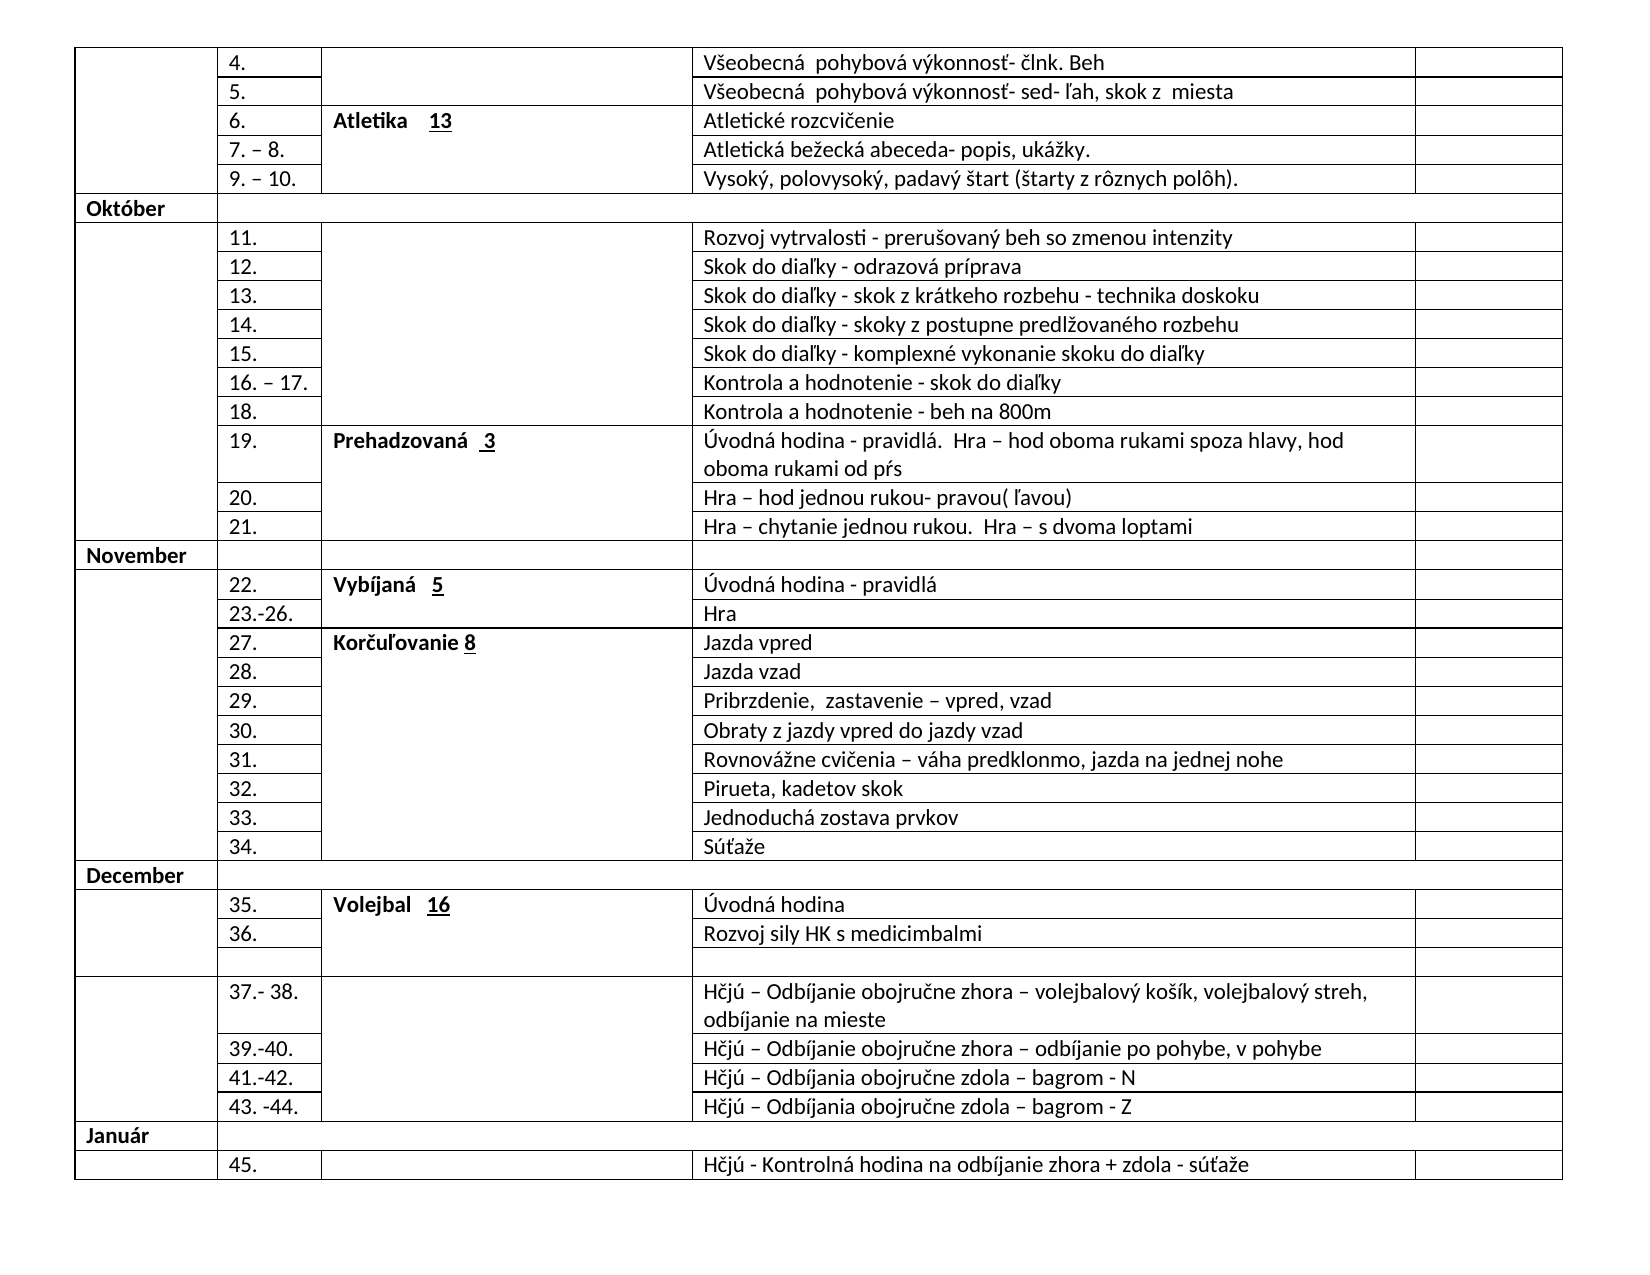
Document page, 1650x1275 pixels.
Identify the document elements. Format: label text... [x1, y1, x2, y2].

table_cell Rozvoj sily HK s medicimbalmi [693, 919, 1415, 947]
table_cell Úvodná hodina - pravidlá. Hra – hod oboma rukami spoza hlavy, hod oboma rukami od pŕs [693, 426, 1415, 482]
table_cell [1416, 803, 1562, 831]
table_cell [1416, 165, 1562, 193]
table_cell [1416, 658, 1562, 686]
table_cell [322, 223, 692, 425]
table_cell [1416, 1151, 1562, 1179]
table_cell [1416, 281, 1562, 309]
table_cell Vysoký, polovysoký, padavý štart (štarty z rôznych polôh). [693, 165, 1415, 193]
table_cell Prehadzovaná 3 [322, 426, 692, 540]
table_cell 18. [218, 397, 321, 425]
table_cell [76, 223, 217, 540]
table_cell [1416, 687, 1562, 715]
table_cell Rozvoj vytrvalosti - prerušovaný beh so zmenou intenzity [693, 223, 1415, 251]
table_cell Obraty z jazdy vpred do jazdy vzad [693, 716, 1415, 744]
table_cell Korčuľovanie 8 [322, 629, 692, 860]
table_cell 13. [218, 281, 321, 309]
table_cell 39.-40. [218, 1034, 321, 1062]
table_cell 27. [218, 629, 321, 657]
table_cell 12. [218, 252, 321, 280]
table_cell 7. – 8. [218, 136, 321, 163]
table_cell Atletická bežecká abeceda- popis, ukážky. [693, 136, 1415, 163]
table_cell Október [76, 194, 217, 222]
table_cell 30. [218, 716, 321, 744]
table_cell Kontrola a hodnotenie - beh na 800m [693, 397, 1415, 425]
table_cell [218, 194, 1562, 222]
table_cell [693, 948, 1415, 976]
table_cell 34. [218, 832, 321, 860]
table_cell [322, 977, 692, 1121]
table_cell Volejbal 16 [322, 890, 692, 976]
table_cell Jazda vzad [693, 658, 1415, 686]
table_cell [322, 48, 692, 105]
table_cell [1416, 339, 1562, 367]
table_cell [693, 541, 1415, 569]
table_cell 35. [218, 890, 321, 918]
table_cell 16. – 17. [218, 368, 321, 396]
table_cell [1416, 890, 1562, 918]
table_cell [218, 541, 321, 569]
table_cell [322, 541, 692, 569]
table_cell [1416, 977, 1562, 1033]
table_cell 45. [218, 1151, 321, 1179]
table_cell [1416, 629, 1562, 657]
table_cell [76, 977, 217, 1121]
table_cell [1416, 1093, 1562, 1121]
table_cell [1416, 78, 1562, 105]
table_cell Skok do diaľky - komplexné vykonanie skoku do diaľky [693, 339, 1415, 367]
table_cell [76, 570, 217, 860]
table_cell 22. [218, 570, 321, 598]
table_cell Skok do diaľky - skoky z postupne predlžovaného rozbehu [693, 310, 1415, 338]
table_cell 11. [218, 223, 321, 251]
table_cell 29. [218, 687, 321, 715]
table_cell 21. [218, 512, 321, 540]
table_cell 43. -44. [218, 1093, 321, 1121]
table_cell 41.-42. [218, 1064, 321, 1091]
table_cell [1416, 716, 1562, 744]
table_cell [1416, 774, 1562, 802]
table_cell [1416, 223, 1562, 251]
table_cell [1416, 106, 1562, 134]
table_cell Vybíjaná 5 [322, 570, 692, 627]
table_cell [1416, 483, 1562, 511]
table_cell [1416, 426, 1562, 482]
table_cell [1416, 1064, 1562, 1091]
table_cell Hra – hod jednou rukou- pravou( ľavou) [693, 483, 1415, 511]
table_cell [218, 948, 321, 976]
table_cell 36. [218, 919, 321, 947]
table_cell Hčjú – Odbíjania obojručne zdola – bagrom - N [693, 1064, 1415, 1091]
table_cell Hčjú - Kontrolná hodina na odbíjanie zhora + zdola - súťaže [693, 1151, 1415, 1179]
table_cell [1416, 948, 1562, 976]
table_cell Všeobecná pohybová výkonnosť- člnk. Beh [693, 48, 1415, 76]
table_cell 15. [218, 339, 321, 367]
table_cell 28. [218, 658, 321, 686]
table_cell 32. [218, 774, 321, 802]
table_cell 5. [218, 78, 321, 105]
table_cell Súťaže [693, 832, 1415, 860]
table_cell 31. [218, 745, 321, 773]
table_cell [76, 1151, 217, 1179]
table_cell November [76, 541, 217, 569]
table_cell Hra [693, 600, 1415, 627]
table_cell Pribrzdenie, zastavenie – vpred, vzad [693, 687, 1415, 715]
table_cell Jednoduchá zostava prvkov [693, 803, 1415, 831]
table_cell [1416, 397, 1562, 425]
table_cell [1416, 570, 1562, 598]
table_cell 37.- 38. [218, 977, 321, 1033]
table_cell [218, 861, 1562, 889]
table_cell 14. [218, 310, 321, 338]
table_cell Hčjú – Odbíjanie obojručne zhora – volejbalový košík, volejbalový streh, odbíjanie na mieste [693, 977, 1415, 1033]
table_cell 20. [218, 483, 321, 511]
table_cell [1416, 919, 1562, 947]
table_cell [218, 1122, 1562, 1149]
table_cell 23.-26. [218, 600, 321, 627]
table_cell Jazda vpred [693, 629, 1415, 657]
table_cell Atletické rozcvičenie [693, 106, 1415, 134]
table_cell 9. – 10. [218, 165, 321, 193]
table_cell 33. [218, 803, 321, 831]
table_cell Úvodná hodina - pravidlá [693, 570, 1415, 598]
table_cell Atletika 13 [322, 106, 692, 193]
table_cell [1416, 48, 1562, 76]
table_cell Skok do diaľky - skok z krátkeho rozbehu - technika doskoku [693, 281, 1415, 309]
table_cell Hčjú – Odbíjanie obojručne zhora – odbíjanie po pohybe, v pohybe [693, 1034, 1415, 1062]
table_cell [1416, 541, 1562, 569]
table_cell [1416, 600, 1562, 627]
table_cell Úvodná hodina [693, 890, 1415, 918]
table_cell 19. [218, 426, 321, 482]
table_cell [322, 1151, 692, 1179]
table_cell December [76, 861, 217, 889]
table_cell Rovnovážne cvičenia – váha predklonmo, jazda na jednej nohe [693, 745, 1415, 773]
table_cell [1416, 512, 1562, 540]
table_cell [1416, 832, 1562, 860]
table_cell [1416, 252, 1562, 280]
table_cell [1416, 136, 1562, 163]
table_cell Január [76, 1122, 217, 1149]
table_cell 6. [218, 106, 321, 134]
table_cell 4. [218, 48, 321, 76]
table_cell [76, 890, 217, 976]
table_cell [1416, 368, 1562, 396]
table_cell Pirueta, kadetov skok [693, 774, 1415, 802]
table_cell Skok do diaľky - odrazová príprava [693, 252, 1415, 280]
table_cell Všeobecná pohybová výkonnosť- sed- ľah, skok z miesta [693, 78, 1415, 105]
table_cell Kontrola a hodnotenie - skok do diaľky [693, 368, 1415, 396]
table_cell [1416, 745, 1562, 773]
table_cell [1416, 1034, 1562, 1062]
table_cell [1416, 310, 1562, 338]
table_cell Hčjú – Odbíjania obojručne zdola – bagrom - Z [693, 1093, 1415, 1121]
table_cell Hra – chytanie jednou rukou. Hra – s dvoma loptami [693, 512, 1415, 540]
